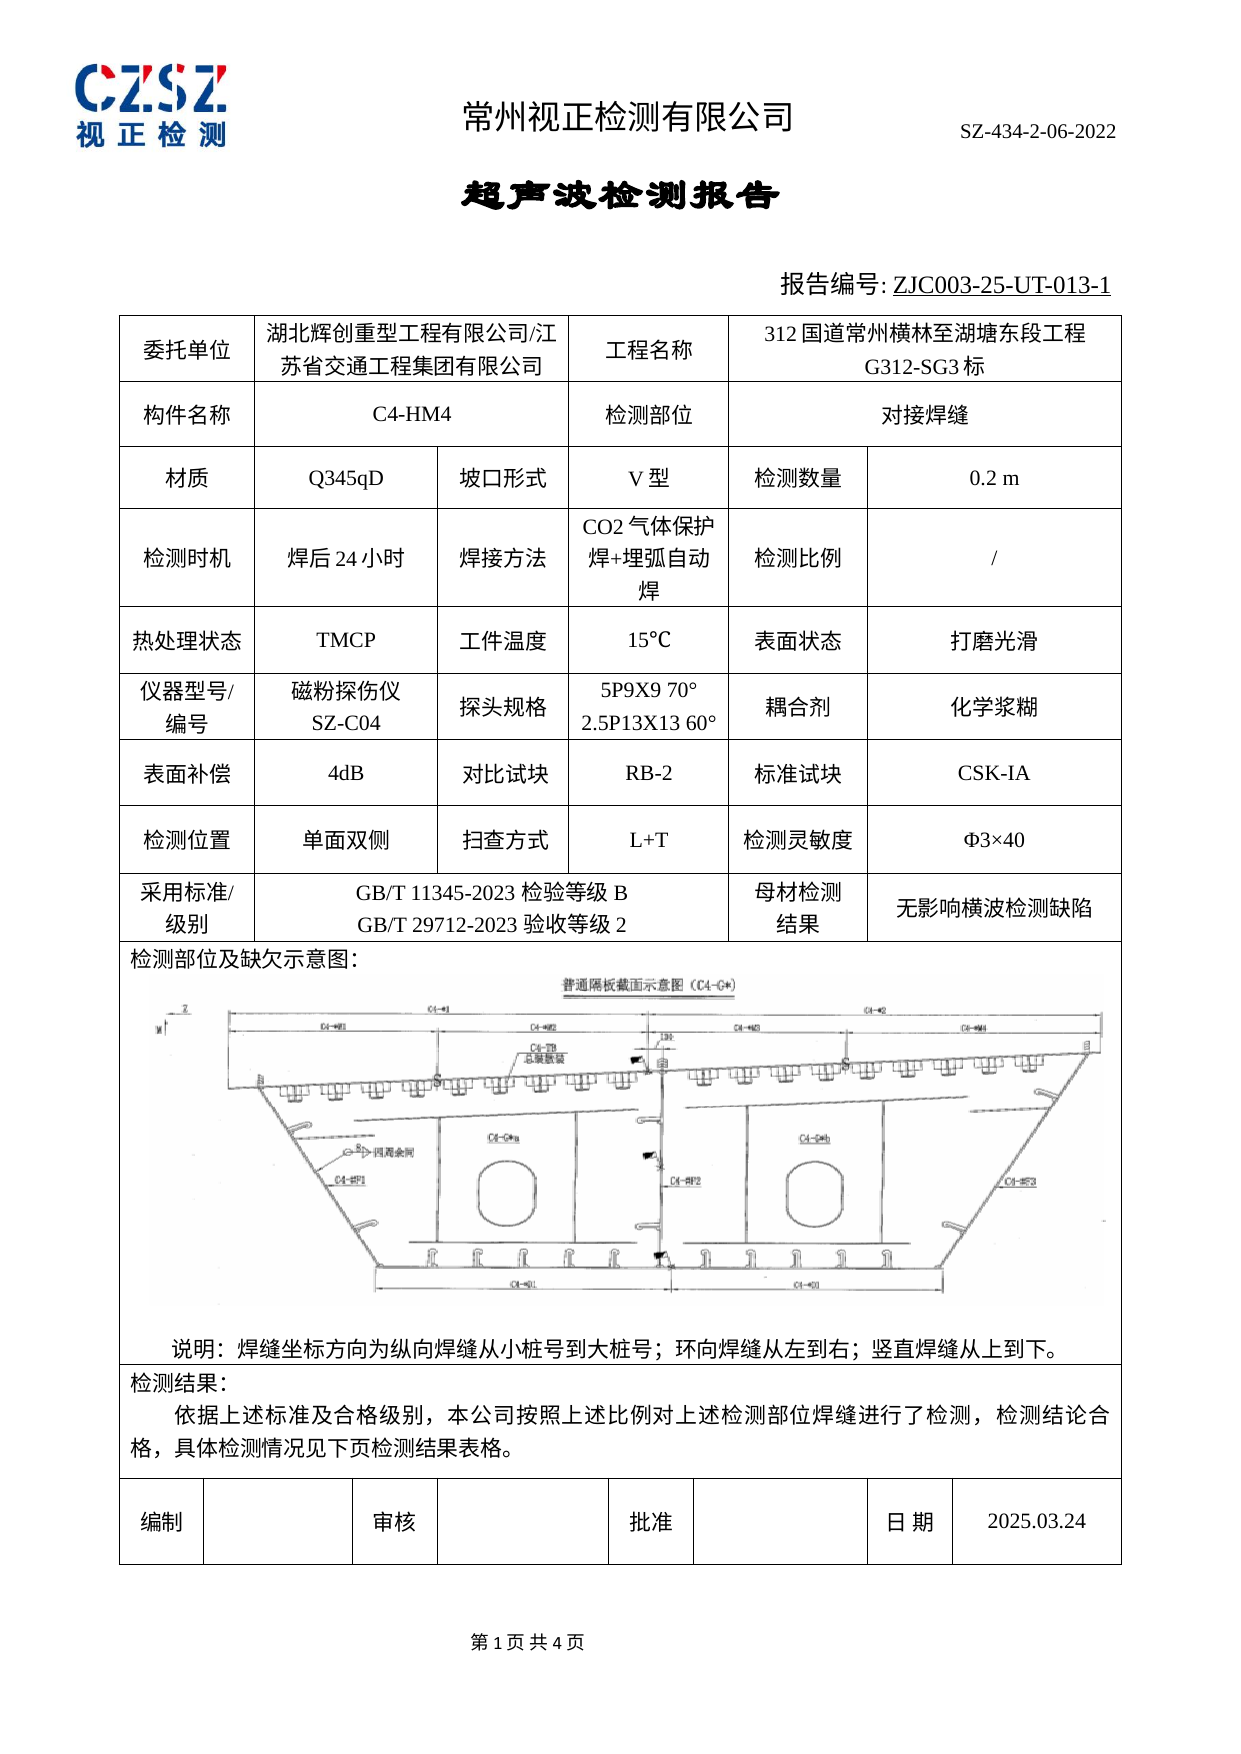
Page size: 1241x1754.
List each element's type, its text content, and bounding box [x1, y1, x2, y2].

table_cell 耦合剂 [729, 674, 867, 739]
table_cell 构件名称 [120, 382, 254, 446]
table_cell [204, 1479, 352, 1564]
table_cell V型 [569, 447, 728, 507]
table_cell 工件温度 [438, 607, 568, 672]
table_cell L+T [569, 806, 728, 872]
table_cell Φ3×40 [868, 806, 1121, 872]
table_cell 编制 [120, 1479, 203, 1564]
table_cell 打磨光滑 [868, 607, 1121, 672]
table_cell 表面状态 [729, 607, 867, 672]
table_cell 0.2 m [868, 447, 1121, 507]
table_cell 4dB [255, 740, 437, 805]
table_cell [694, 1479, 867, 1564]
picture [66, 51, 234, 153]
table_cell 检测时机 [120, 509, 254, 606]
table_cell 无影响横波检测缺陷 [868, 874, 1121, 941]
table_cell 材质 [120, 447, 254, 507]
table_cell 5P9X9 70° 2.5P13X13 60° [569, 674, 728, 739]
table_cell 15℃ [569, 607, 728, 672]
table_cell 检测数量 [729, 447, 867, 507]
table_cell 对比试块 [438, 740, 568, 805]
table_cell GB/T 11345-2023 检验等级 B GB/T 29712-2023 验收等级 2 [255, 874, 728, 941]
table_cell 2025.03.24 [953, 1479, 1121, 1564]
table_cell 检测灵敏度 [729, 806, 867, 872]
table_cell 检测比例 [729, 509, 867, 606]
table_cell TMCP [255, 607, 437, 672]
table_cell 探头规格 [438, 674, 568, 739]
table_cell 检测结果： 依据上述标准及合格级别，本公司按照上述比例对上述检测部位焊缝进行了检测，检测结论合格，具体检测情况见下页检测结果表格。 [120, 1365, 1121, 1477]
table_cell 采用标准/ 级别 [120, 874, 254, 941]
table_header 湖北辉创重型工程有限公司/江苏省交通工程集团有限公司 [255, 316, 568, 381]
table_cell 检测部位及缺欠示意图： 说明：焊缝坐标方向为纵向焊缝从小桩号到大桩号；环向焊缝从左到右；竖直焊缝从上到下。 [120, 942, 1121, 1364]
table_header 委托单位 [120, 316, 254, 381]
table_cell 化学浆糊 [868, 674, 1121, 739]
table_cell CO2气体保护焊+埋弧自动焊 [569, 509, 728, 606]
table_cell CSK-IA [868, 740, 1121, 805]
table_cell 母材检测 结果 [729, 874, 867, 941]
table_cell 日 期 [868, 1479, 952, 1564]
text 超声波检测报告 [112, 162, 1128, 227]
table_cell 坡口形式 [438, 447, 568, 507]
table_cell C4-HM4 [255, 382, 568, 446]
table_cell 单面双侧 [255, 806, 437, 872]
table_cell 检测部位 [569, 382, 728, 446]
table_cell 批准 [609, 1479, 693, 1564]
table_cell 检测位置 [120, 806, 254, 872]
table_header 工程名称 [569, 316, 728, 381]
table_cell 表面补偿 [120, 740, 254, 805]
table_cell RB-2 [569, 740, 728, 805]
table_cell / [868, 509, 1121, 606]
table_cell 扫查方式 [438, 806, 568, 872]
picture [149, 974, 1106, 1306]
text 报告编号: ZJC003-25-UT-013-1 [112, 250, 1111, 315]
table_cell 磁粉探伤仪 SZ-C04 [255, 674, 437, 739]
table_cell 焊后24小时 [255, 509, 437, 606]
table_cell 审核 [353, 1479, 437, 1564]
table_cell 标准试块 [729, 740, 867, 805]
table_cell 热处理状态 [120, 607, 254, 672]
table_header 312国道常州横林至湖塘东段工程G312-SG3标 [729, 316, 1121, 381]
table_cell Q345qD [255, 447, 437, 507]
table_cell [438, 1479, 608, 1564]
table_cell 对接焊缝 [729, 382, 1121, 446]
table_cell 仪器型号/ 编号 [120, 674, 254, 739]
table_cell 焊接方法 [438, 509, 568, 606]
